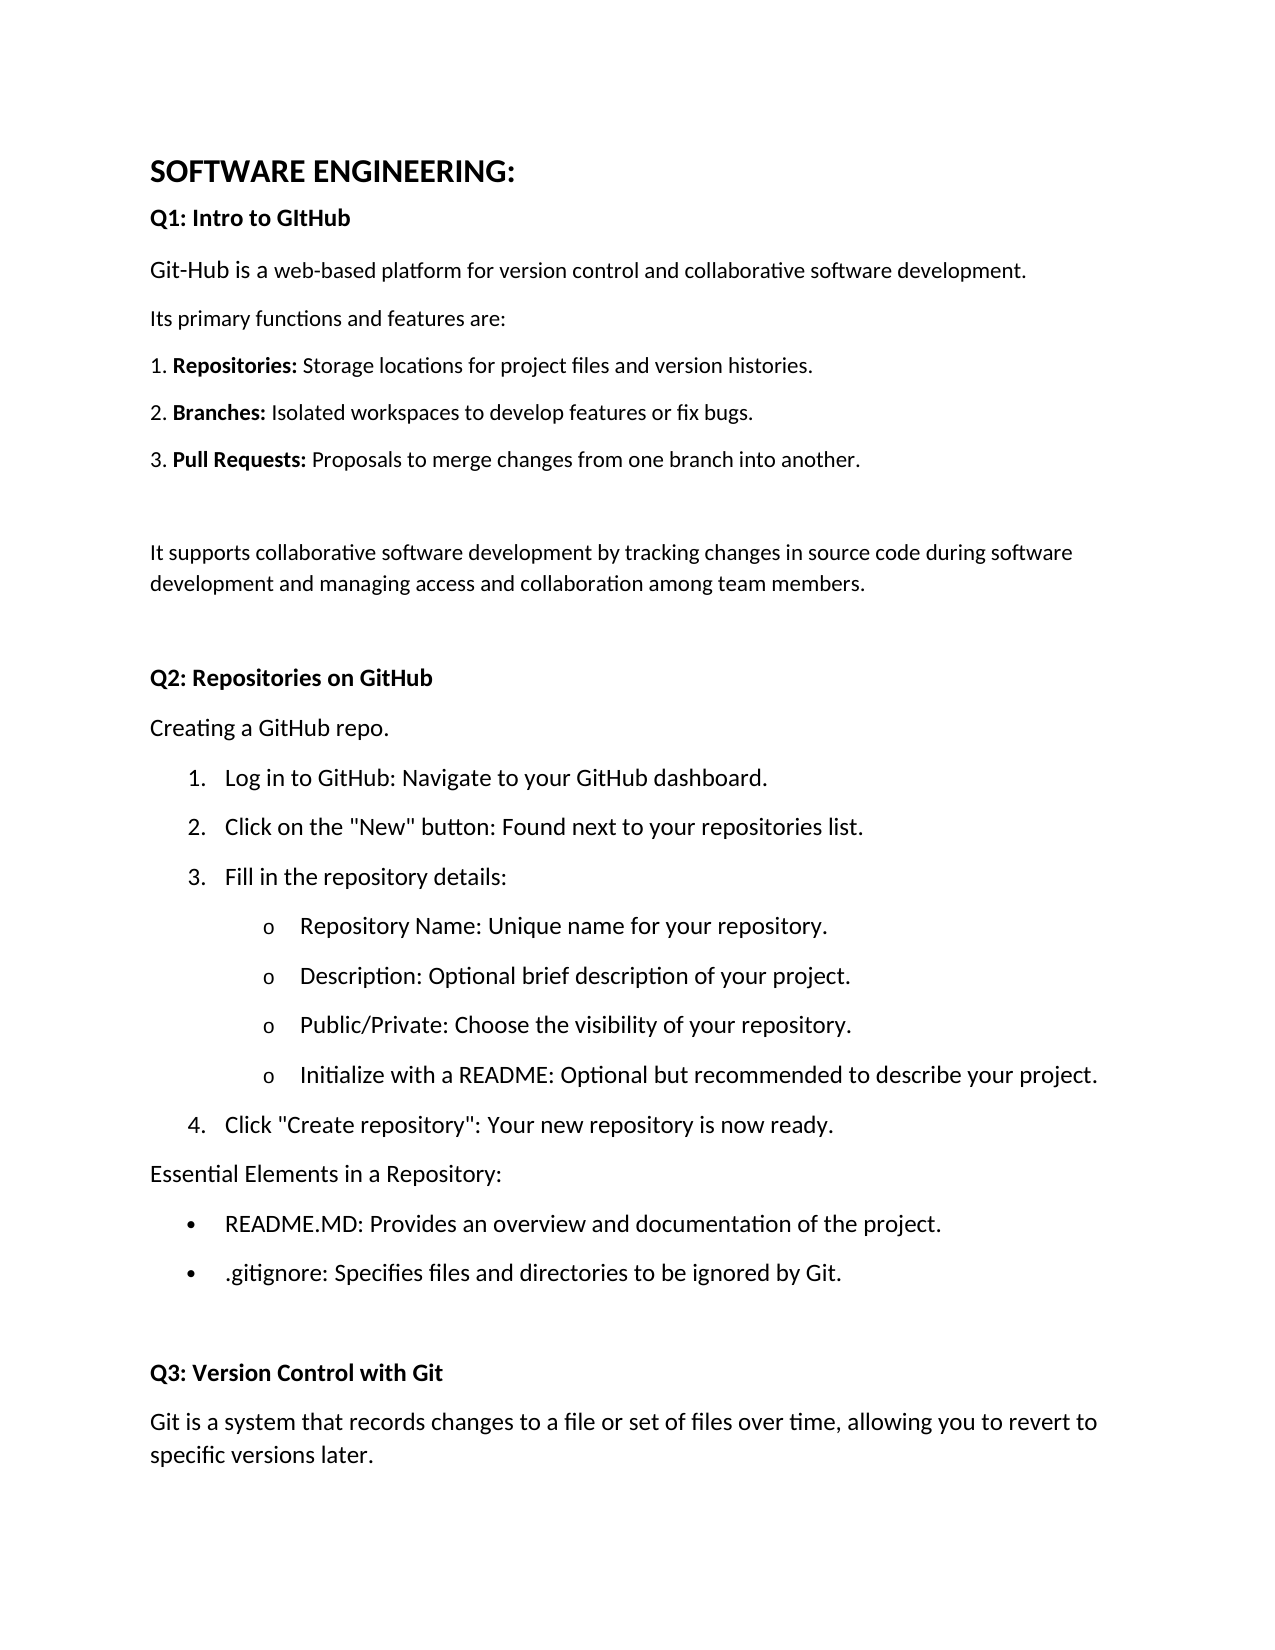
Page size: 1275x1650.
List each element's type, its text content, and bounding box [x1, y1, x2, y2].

list .gitignore: Specifies files and directories to be ignored by Git. [187, 1257, 1125, 1288]
text Essential Elements in a Repository: [150, 1158, 1125, 1189]
text SOFTWARE ENGINEERING: Q1: Intro to GItHub [150, 150, 1125, 235]
text 3. Pull Requests: Proposals to merge changes from one branch into another. [150, 445, 1125, 473]
list Click on the "New" button: Found next to your repositories list. [187, 811, 1125, 842]
list Click "Create repository": Your new repository is now ready. [187, 1109, 1125, 1139]
text Its primary functions and features are: [150, 304, 1125, 332]
text Git is a system that records changes to a file or set of files over time, allowing you to revert to specific versions later. [150, 1406, 1125, 1470]
text Git-Hub is a web-based platform for version control and collaborative software development. [150, 254, 1125, 285]
list Log in to GitHub: Navigate to your GitHub dashboard. [187, 762, 1125, 792]
text 2. Branches: Isolated workspaces to develop features or fix bugs. [150, 398, 1125, 426]
list Public/Private: Choose the visibility of your repository. [262, 1009, 1125, 1040]
list Description: Optional brief description of your project. [262, 960, 1125, 991]
text Q3: Version Control with Git [150, 1357, 1125, 1387]
list README.MD: Provides an overview and documentation of the project. [187, 1208, 1125, 1238]
text Q2: Repositories on GitHub [150, 662, 1125, 693]
list Repository Name: Unique name for your repository. [262, 910, 1125, 941]
text It supports collaborative software development by tracking changes in source code during software development and managing access and collaboration among team members. [150, 538, 1125, 597]
list Initialize with a README: Optional but recommended to describe your project. [262, 1059, 1125, 1090]
text Creating a GitHub repo. [150, 712, 1125, 743]
list Fill in the repository details: [187, 861, 1125, 891]
text 1. Repositories: Storage locations for project files and version histories. [150, 351, 1125, 379]
